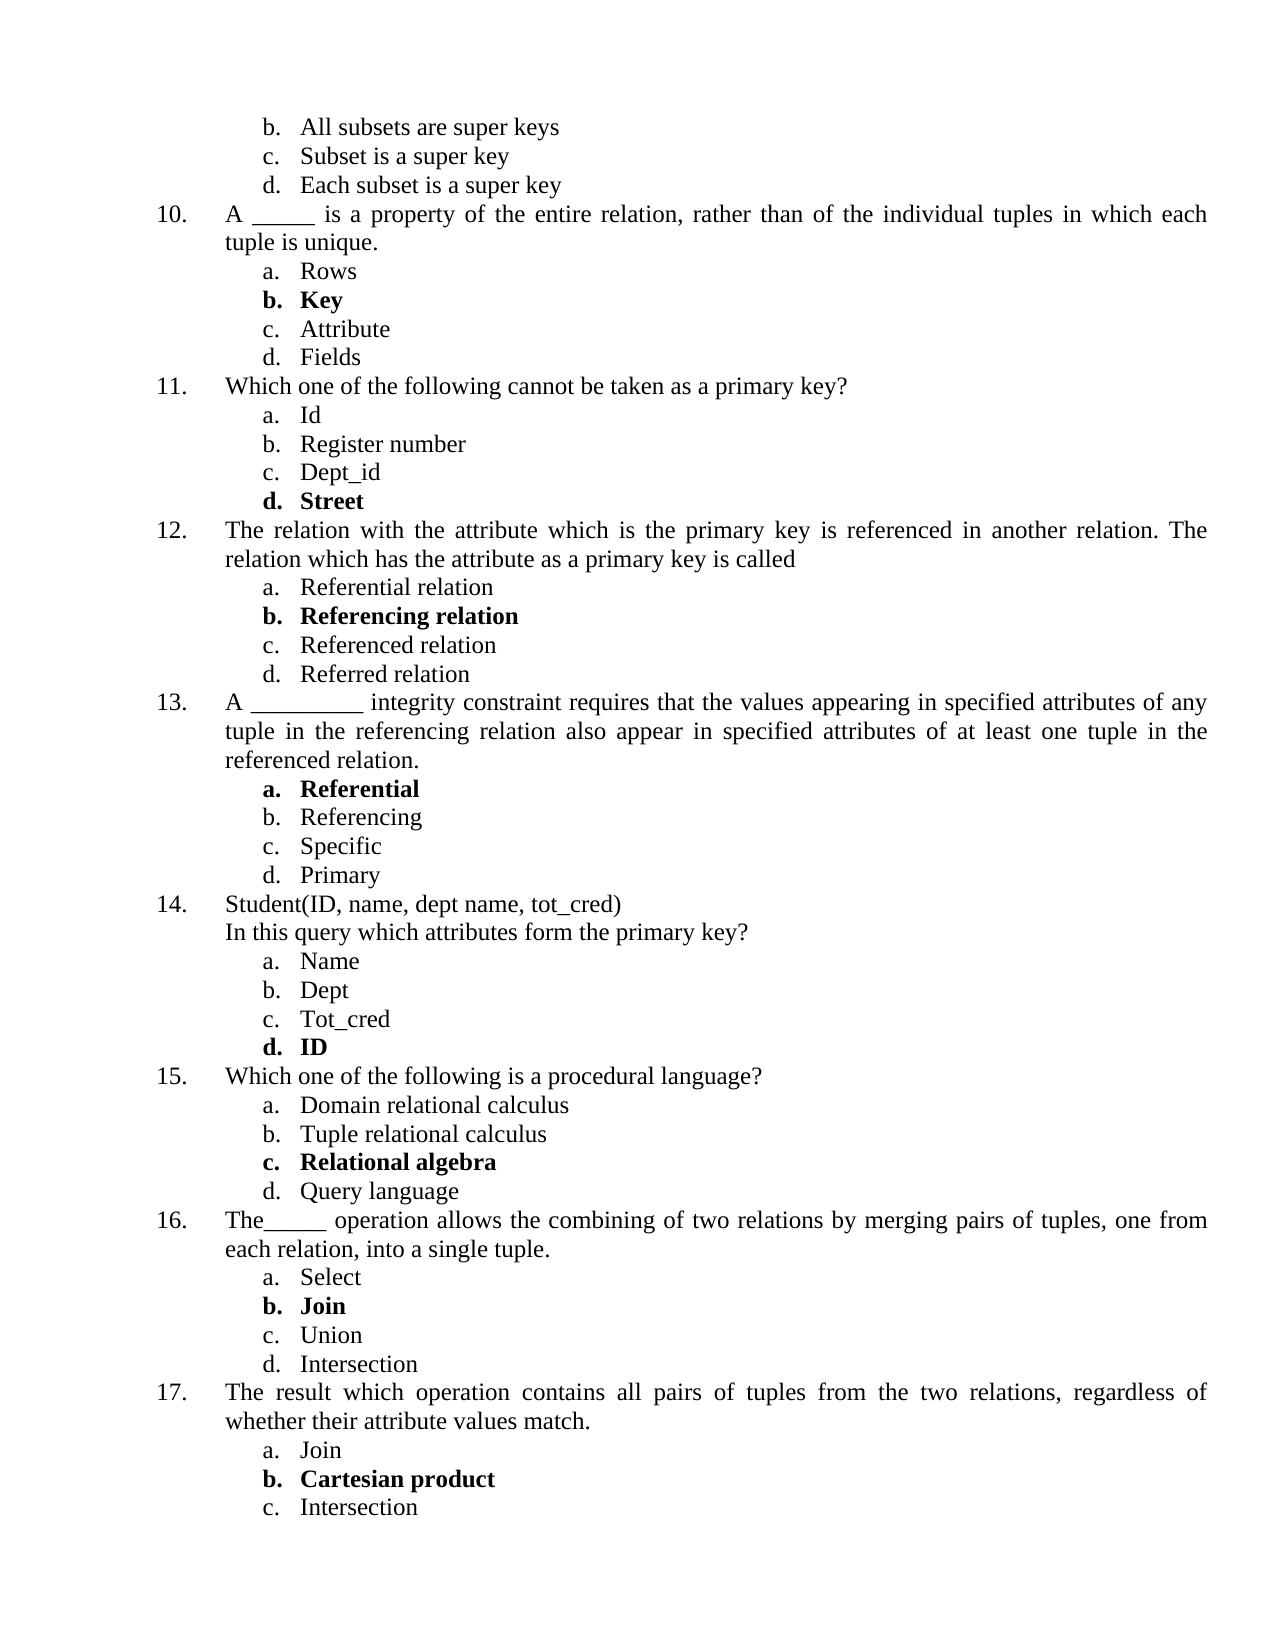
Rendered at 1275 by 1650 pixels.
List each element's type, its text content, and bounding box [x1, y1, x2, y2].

list Referencing relation [262, 601, 1209, 630]
list Id [262, 400, 1209, 429]
list Select [262, 1262, 1209, 1291]
list Relational algebra [262, 1147, 1209, 1176]
list Dept_id [262, 457, 1209, 486]
list Primary [262, 860, 1209, 889]
list Tuple relational calculus [262, 1119, 1209, 1147]
list Tot_cred [262, 1004, 1209, 1032]
list The relation with the attribute which is the primary key is referenced in another relation. The relation which has the attribute as a primary key is called [187, 515, 1209, 572]
list The result which operation contains all pairs of tuples from the two relations, regardless of whether their attribute values match. [187, 1377, 1209, 1435]
list Query language [262, 1176, 1209, 1205]
list Referred relation [262, 659, 1209, 687]
list Name [262, 946, 1209, 975]
list Referential [262, 774, 1209, 802]
list Union [262, 1320, 1209, 1349]
list A _____ is a property of the entire relation, rather than of the individual tuples in which each tuple is unique. [187, 199, 1209, 256]
list Referential relation [262, 572, 1209, 601]
list Attribute [262, 314, 1209, 342]
list Join [262, 1291, 1209, 1320]
list Key [262, 285, 1209, 314]
list The_____ operation allows the combining of two relations by merging pairs of tuples, one from each relation, into a single tuple. [187, 1205, 1209, 1262]
list ID [262, 1032, 1209, 1061]
list Join [262, 1435, 1209, 1464]
list Dept [262, 975, 1209, 1004]
list Intersection [262, 1349, 1209, 1377]
list Cartesian product [262, 1464, 1209, 1492]
list Which one of the following cannot be taken as a primary key? [187, 371, 1209, 400]
list Rows [262, 256, 1209, 285]
list Subset is a super key [262, 141, 1209, 170]
list Referencing [262, 802, 1209, 831]
list All subsets are super keys [262, 112, 1209, 141]
list Referenced relation [262, 630, 1209, 659]
list Register number [262, 429, 1209, 457]
list Each subset is a super key [262, 170, 1209, 199]
list In this query which attributes form the primary key? [225, 917, 1209, 946]
list Domain relational calculus [262, 1090, 1209, 1119]
list Student(ID, name, dept name, tot_cred) [187, 889, 1209, 917]
list Street [262, 486, 1209, 515]
list Specific [262, 831, 1209, 860]
list Which one of the following is a procedural language? [187, 1061, 1209, 1090]
list Intersection [262, 1492, 1209, 1521]
list A _________ integrity constraint requires that the values appearing in specified attributes of any tuple in the referencing relation also appear in specified attributes of at least one tuple in the referenced relation. [187, 687, 1209, 774]
list Fields [262, 342, 1209, 371]
